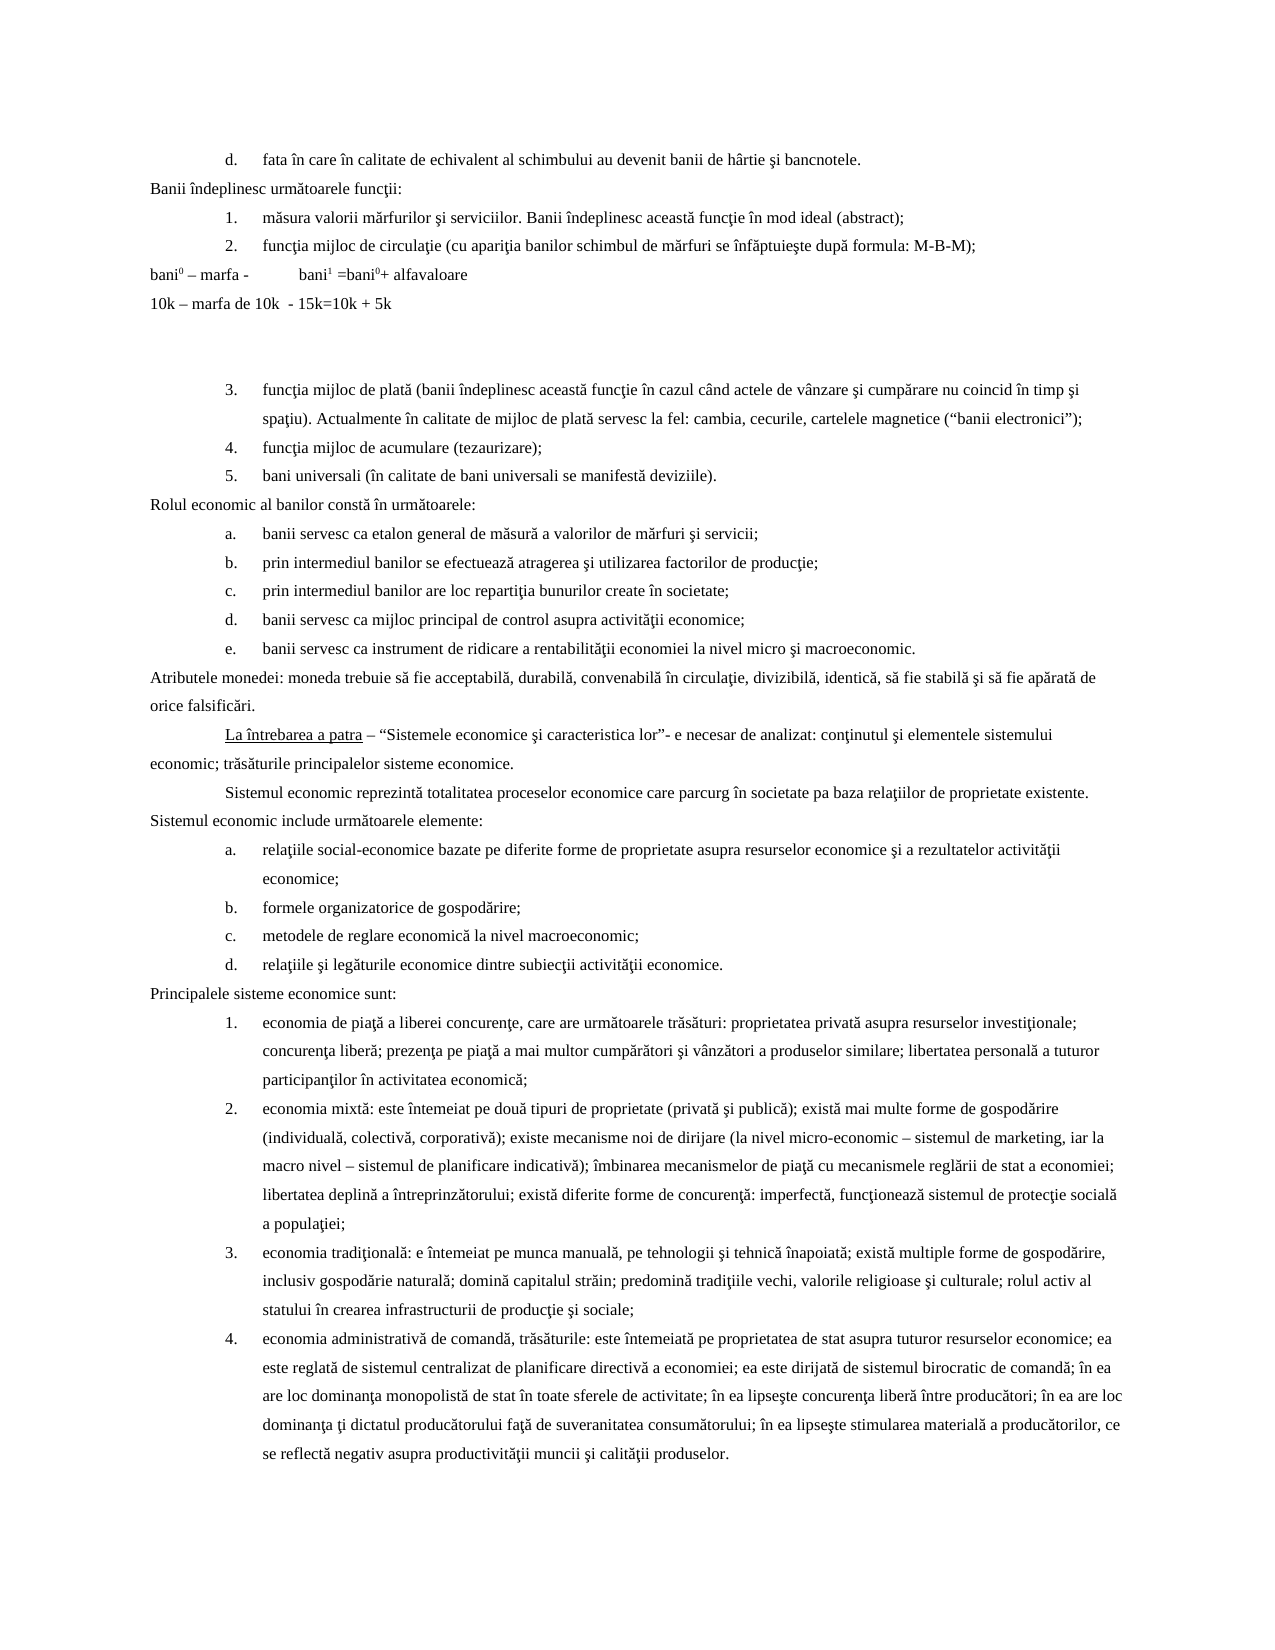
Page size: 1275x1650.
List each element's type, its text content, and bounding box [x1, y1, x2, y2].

list funcţia mijloc de plată (banii îndeplinesc această funcţie în cazul când actele de vânzare şi cumpărare nu coincid în timp şi spaţiu). Actualmente în calitate de mijloc de plată servesc la fel: cambia, cecurile, cartelele magnetice (“banii electronici”); [225, 380, 1125, 428]
text La întrebarea a patra – “Sistemele economice şi caracteristica lor”- e necesar de analizat: conţinutul şi elementele sistemului economic; trăsăturile principalelor sisteme economice. [150, 725, 1125, 773]
list metodele de reglare economică la nivel macroeconomic; [225, 926, 1125, 945]
text Banii îndeplinesc următoarele funcţii: [150, 179, 1125, 198]
list banii servesc ca instrument de ridicare a rentabilităţii economiei la nivel micro şi macroeconomic. [225, 639, 1125, 658]
list economia tradiţională: e întemeiat pe munca manuală, pe tehnologii şi tehnică înapoiată; există multiple forme de gospodărire, inclusiv gospodărie naturală; domină capitalul străin; predomină tradiţiile vechi, valorile religioase şi culturale; rolul activ al statului în crearea infrastructurii de producţie şi sociale; [225, 1242, 1125, 1319]
text Sistemul economic reprezintă totalitatea proceselor economice care parcurg în societate pa baza relaţiilor de proprietate existente. Sistemul economic include următoarele elemente: [150, 782, 1125, 830]
list funcţia mijloc de acumulare (tezaurizare); [225, 437, 1125, 457]
text Principalele sisteme economice sunt: [150, 984, 1125, 1003]
list economia mixtă: este întemeiat pe două tipuri de proprietate (privată şi publică); există mai multe forme de gospodărire (individuală, colectivă, corporativă); existe mecanisme noi de dirijare (la nivel micro-economic – sistemul de marketing, iar la macro nivel – sistemul de planificare indicativă); îmbinarea mecanismelor de piaţă cu mecanismele reglării de stat a economiei; libertatea deplină a întreprinzătorului; există diferite forme de concurenţă: imperfectă, funcţionează sistemul de protecţie socială a populaţiei; [225, 1099, 1125, 1233]
list prin intermediul banilor se efectuează atragerea şi utilizarea factorilor de producţie; [225, 552, 1125, 572]
text bani0 – marfa - bani1 =bani0+ alfavaloare [150, 265, 1125, 284]
list economia de piaţă a liberei concurenţe, care are următoarele trăsături: proprietatea privată asupra resurselor investiţionale; concurenţa liberă; prezenţa pe piaţă a mai multor cumpărători şi vânzători a produselor similare; libertatea personală a tuturor participanţilor în activitatea economică; [225, 1012, 1125, 1089]
list prin intermediul banilor are loc repartiţia bunurilor create în societate; [225, 581, 1125, 600]
list măsura valorii mărfurilor şi serviciilor. Banii îndeplinesc această funcţie în mod ideal (abstract); [225, 207, 1125, 227]
list bani universali (în calitate de bani universali se manifestă deviziile). [225, 466, 1125, 485]
list relaţiile şi legăturile economice dintre subiecţii activităţii economice. [225, 955, 1125, 974]
list relaţiile social-economice bazate pe diferite forme de proprietate asupra resurselor economice şi a rezultatelor activităţii economice; [225, 840, 1125, 888]
list economia administrativă de comandă, trăsăturile: este întemeiată pe proprietatea de stat asupra tuturor resurselor economice; ea este reglată de sistemul centralizat de planificare directivă a economiei; ea este dirijată de sistemul birocratic de comandă; în ea are loc dominanţa monopolistă de stat în toate sferele de activitate; în ea lipseşte concurenţa liberă între producători; în ea are loc dominanţa ţi dictatul producătorului faţă de suveranitatea consumătorului; în ea lipseşte stimularea materială a producătorilor, ce se reflectă negativ asupra productivităţii muncii şi calităţii produselor. [225, 1329, 1125, 1463]
list funcţia mijloc de circulaţie (cu apariţia banilor schimbul de mărfuri se înfăptuieşte după formula: M-B-M); [225, 236, 1125, 255]
list formele organizatorice de gospodărire; [225, 897, 1125, 917]
list fata în care în calitate de echivalent al schimbului au devenit banii de hârtie şi bancnotele. [225, 150, 1125, 169]
text Atributele monedei: moneda trebuie să fie acceptabilă, durabilă, convenabilă în circulaţie, divizibilă, identică, să fie stabilă şi să fie apărată de orice falsificări. [150, 667, 1125, 715]
list banii servesc ca mijloc principal de control asupra activităţii economice; [225, 610, 1125, 629]
text 10k – marfa de 10k - 15k=10k + 5k [150, 294, 1125, 313]
text Rolul economic al banilor constă în următoarele: [150, 495, 1125, 514]
list banii servesc ca etalon general de măsură a valorilor de mărfuri şi servicii; [225, 524, 1125, 543]
